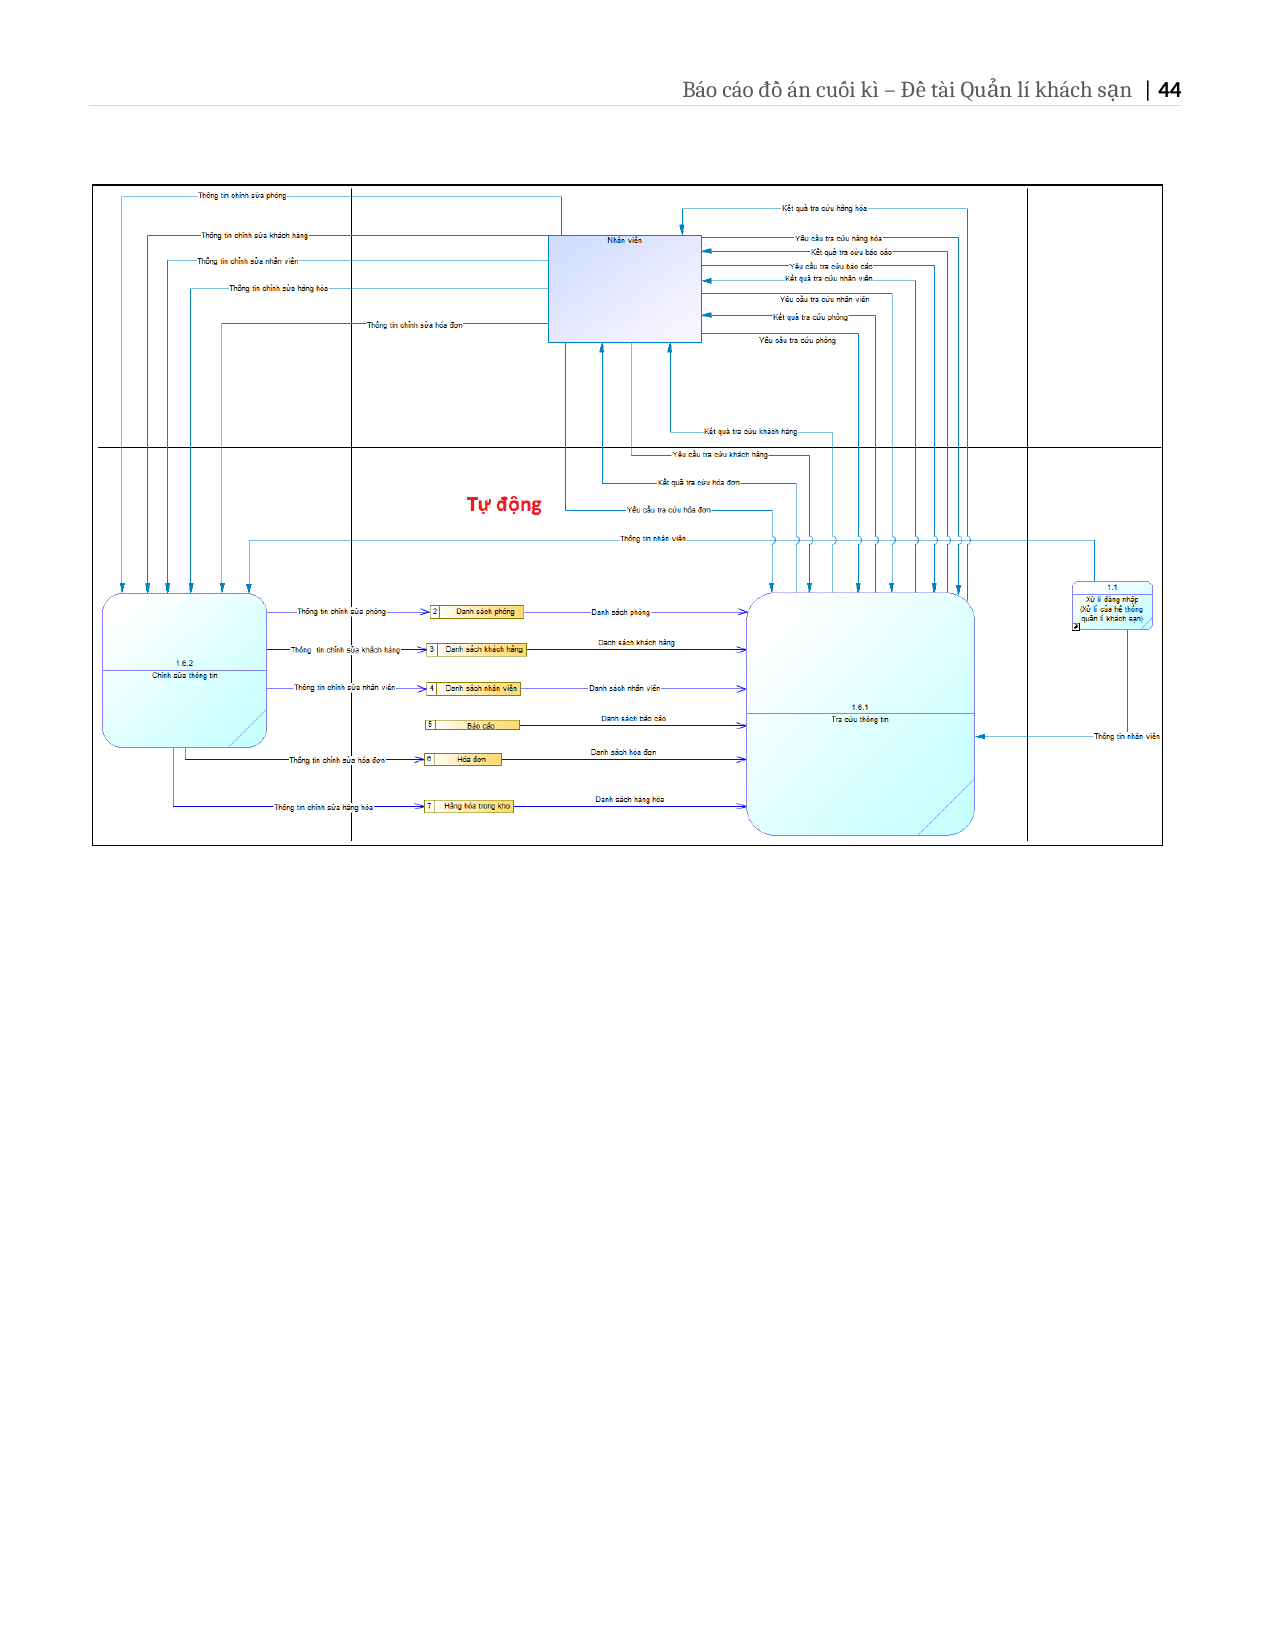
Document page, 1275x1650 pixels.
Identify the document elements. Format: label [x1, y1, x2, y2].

picture [93, 186, 1162, 845]
